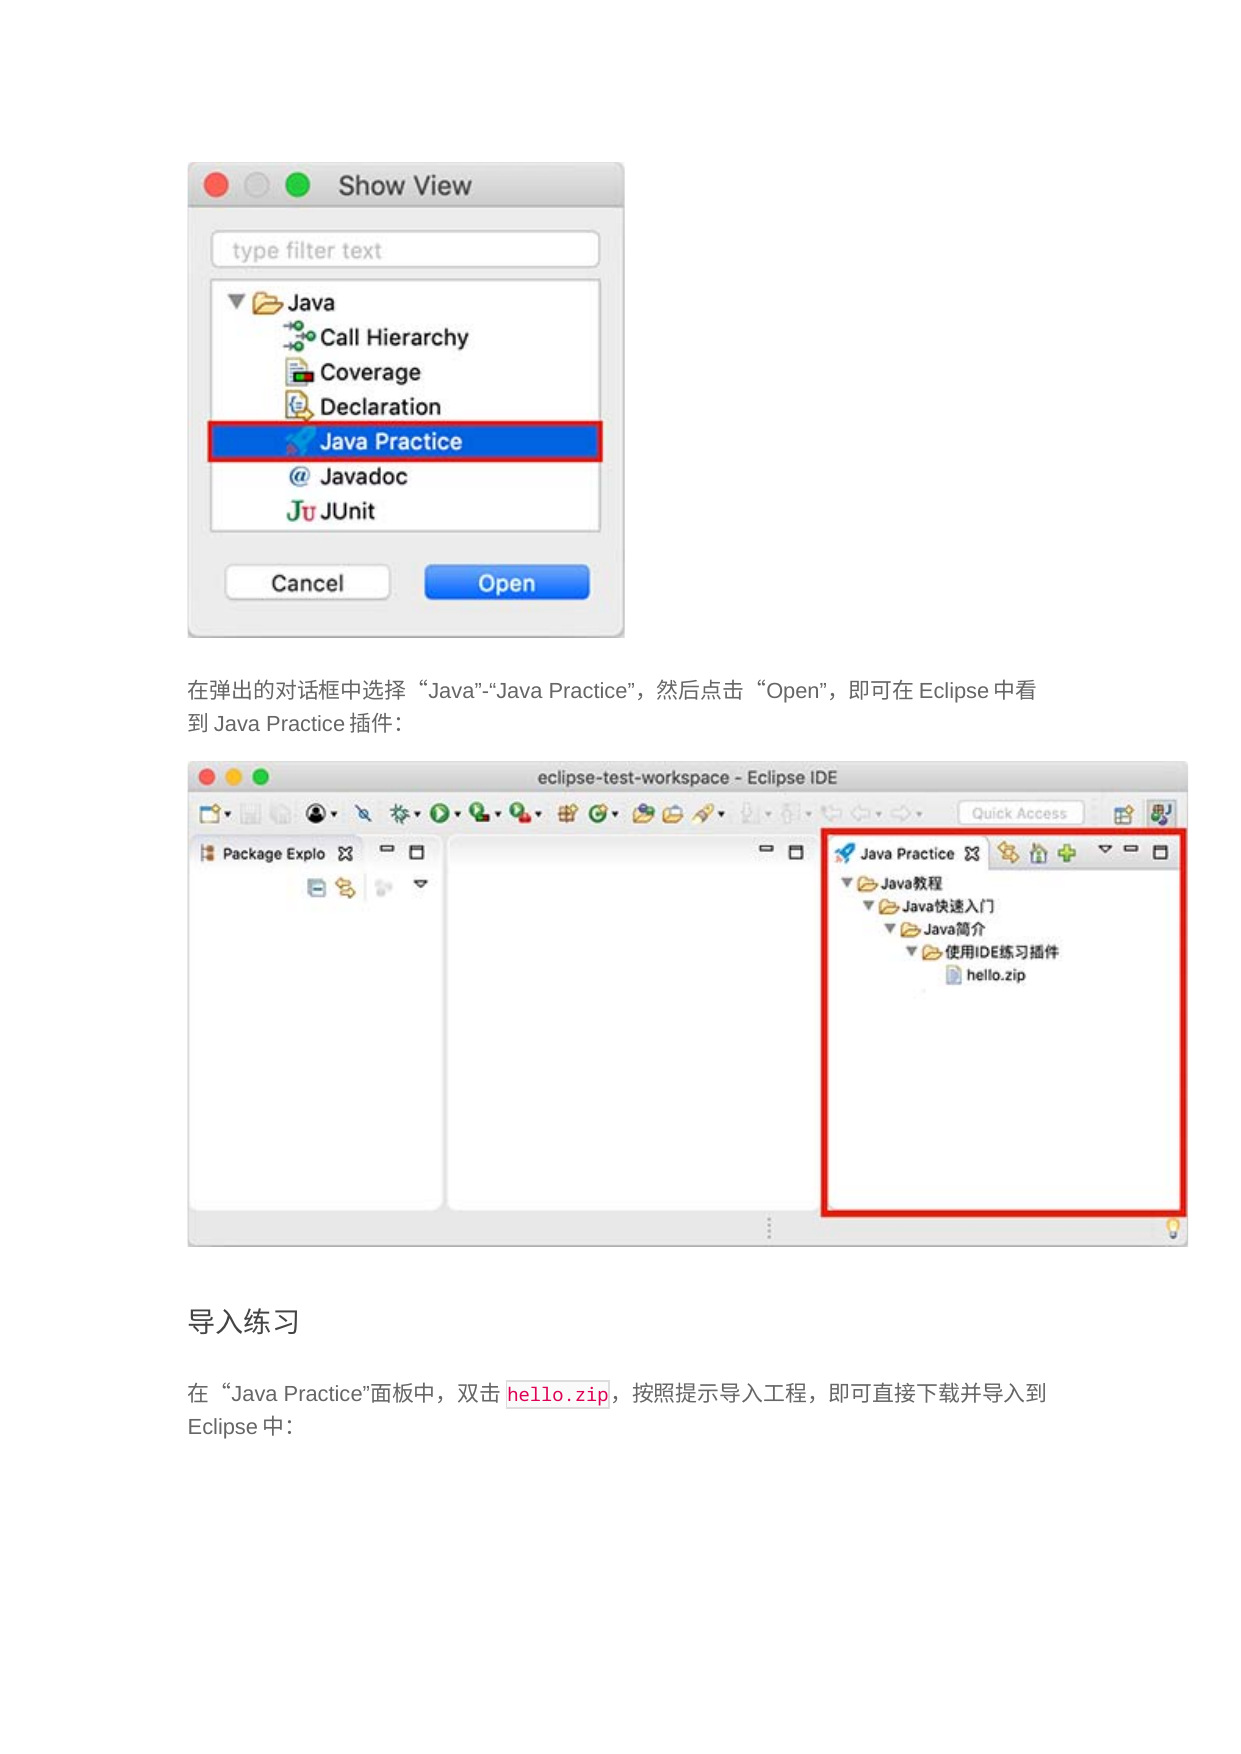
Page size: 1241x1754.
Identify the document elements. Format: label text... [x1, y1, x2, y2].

text 在“Java Practice”面板中，双击hello.zip，按照提示导入工程，即可直接下载并导入到Eclipse中： [187, 1376, 1053, 1441]
picture [187, 761, 1189, 1247]
picture [187, 162, 625, 638]
text 导入练习 [187, 1288, 1053, 1353]
text 在弹出的对话框中选择“Java”-“Java Practice”，然后点击“Open”，即可在Eclipse中看到Java Practice插件： [187, 673, 1053, 738]
